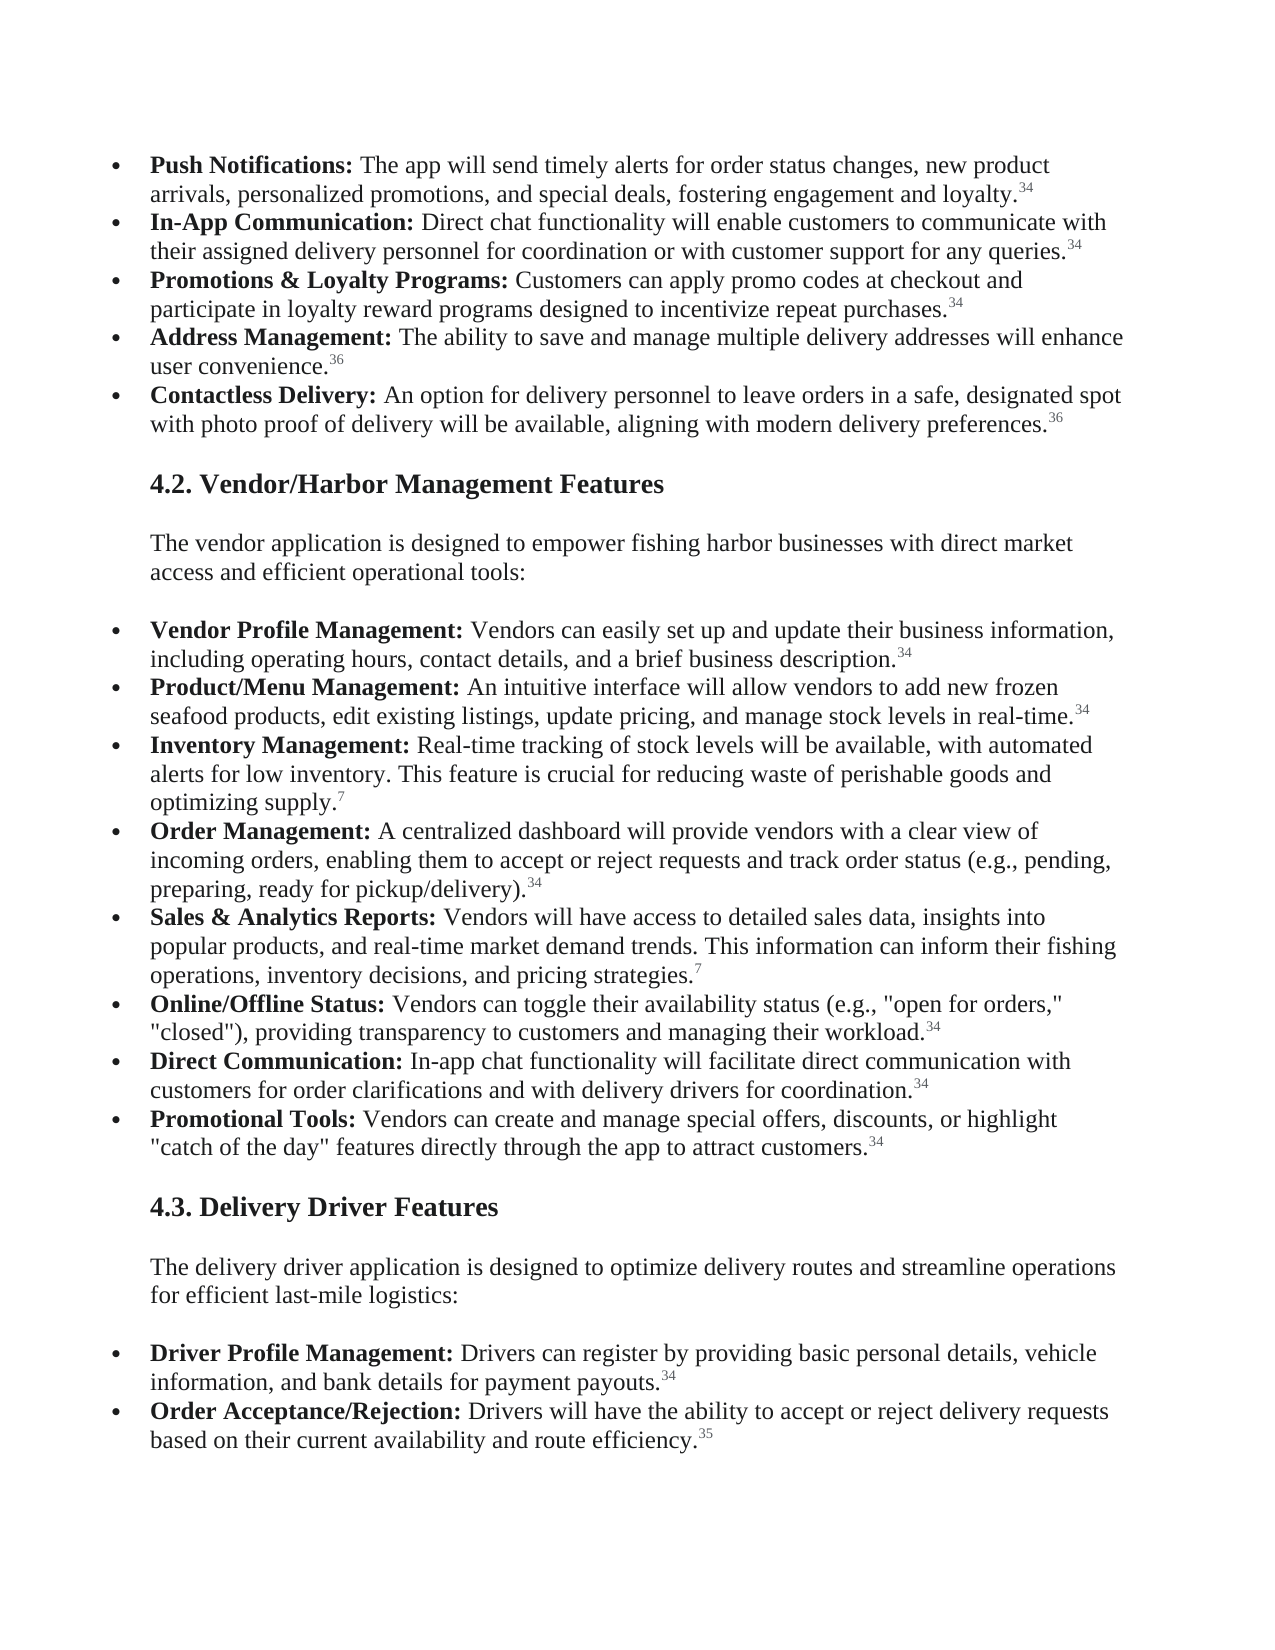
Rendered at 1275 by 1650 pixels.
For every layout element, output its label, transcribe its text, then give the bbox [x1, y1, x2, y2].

list Sales & Analytics Reports: Vendors will have access to detailed sales data, insights into popular products, and real-time market demand trends. This information can inform their fishing operations, inventory decisions, and pricing strategies.7 [112, 902, 1125, 989]
list Inventory Management: Real-time tracking of stock levels will be available, with automated alerts for low inventory. This feature is crucial for reducing waste of perishable goods and optimizing supply.7 [112, 730, 1125, 816]
list Driver Profile Management: Drivers can register by providing basic personal details, vehicle information, and bank details for payment payouts.34 [112, 1338, 1125, 1396]
list Direct Communication: In-app chat functionality will facilitate direct communication with customers for order clarifications and with delivery drivers for coordination.34 [112, 1046, 1125, 1104]
list Contactless Delivery: An option for delivery personnel to leave orders in a safe, designated spot with photo proof of delivery will be available, aligning with modern delivery preferences.36 [112, 380, 1125, 437]
list Push Notifications: The app will send timely alerts for order status changes, new product arrivals, personalized promotions, and special deals, fostering engagement and loyalty.34 [112, 150, 1125, 207]
list In-App Communication: Direct chat functionality will enable customers to communicate with their assigned delivery personnel for coordination or with customer support for any queries.34 [112, 207, 1125, 265]
text 4.3. Delivery Driver Features [150, 1190, 1125, 1223]
text The vendor application is designed to empower fishing harbor businesses with direct market access and efficient operational tools: [150, 528, 1125, 586]
list Product/Menu Management: An intuitive interface will allow vendors to add new frozen seafood products, edit existing listings, update pricing, and manage stock levels in real-time.34 [112, 672, 1125, 730]
list Address Management: The ability to save and manage multiple delivery addresses will enhance user convenience.36 [112, 322, 1125, 380]
list Order Management: A centralized dashboard will provide vendors with a clear view of incoming orders, enabling them to accept or reject requests and track order status (e.g., pending, preparing, ready for pickup/delivery).34 [112, 816, 1125, 902]
list Vendor Profile Management: Vendors can easily set up and update their business information, including operating hours, contact details, and a brief business description.34 [112, 615, 1125, 672]
list Order Acceptance/Rejection: Drivers will have the ability to accept or reject delivery requests based on their current availability and route efficiency.35 [112, 1396, 1125, 1453]
list Promotions & Loyalty Programs: Customers can apply promo codes at checkout and participate in loyalty reward programs designed to incentivize repeat purchases.34 [112, 265, 1125, 322]
list Online/Offline Status: Vendors can toggle their availability status (e.g., "open for orders," "closed"), providing transparency to customers and managing their workload.34 [112, 989, 1125, 1046]
list Promotional Tools: Vendors can create and manage special offers, discounts, or highlight "catch of the day" features directly through the app to attract customers.34 [112, 1104, 1125, 1161]
text 4.2. Vendor/Harbor Management Features [150, 467, 1125, 499]
text The delivery driver application is designed to optimize delivery routes and streamline operations for efficient last-mile logistics: [150, 1252, 1125, 1309]
